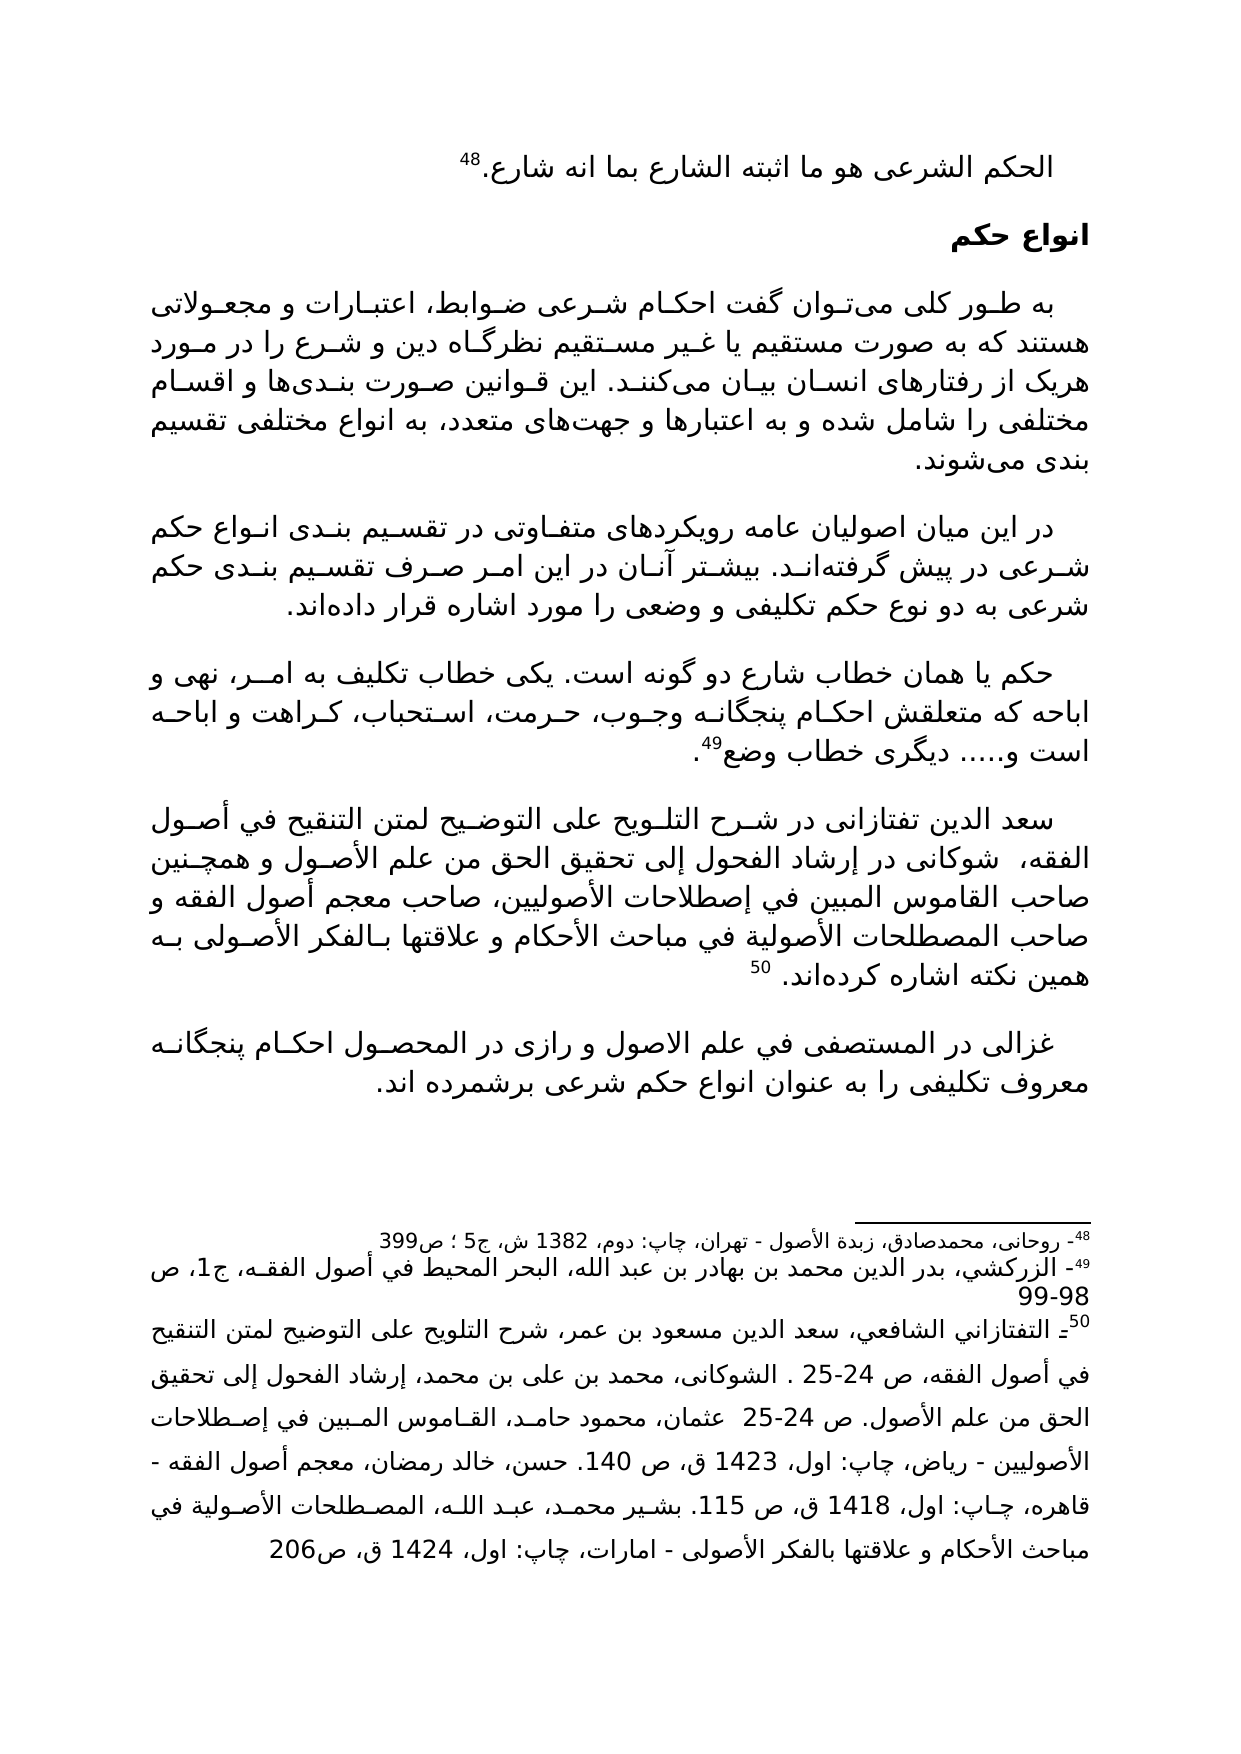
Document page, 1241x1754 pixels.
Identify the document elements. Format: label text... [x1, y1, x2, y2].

text غزالی در المستصفی في علم الاصول و رازی در المحصول احکام پنجگانه معروف تکلیفی را به عنوان انواع حکم شرعی برشمرده اند. [150, 1026, 1090, 1099]
text حكم يا همان خطاب شارع دو گونه است. یکی خطاب تکلیف به امر، نهی و اباحه که متعلقش احکام پنجگانه وجوب، حرمت، استحباب، کراهت و اباحه است و..... دیگری خطاب وضع. [150, 656, 1090, 768]
text سعد الدین تفتازانی در شرح التلويح على التوضيح لمتن التنقيح في أصول الفقه، شوکانی در إرشاد الفحول إلی تحقیق الحق من علم الأصول و همچنین صاحب القاموس المبين في إصطلاحات الأصوليين، صاحب معجم أصول الفقه و صاحب المصطلحات الأصولية في مباحث الأحكام و علاقتها بالفكر الأصولى به همین نکته اشاره کرده‌اند. [150, 802, 1090, 992]
text الحکم الشرعی هو ما اثبته الشارع بما انه شارع. [150, 150, 1090, 184]
text انواع حکم [150, 218, 1090, 252]
text در این میان اصولیان عامه رویکردهای متفاوتی در تقسیم بندی انواع حکم شرعی در پیش گرفته‌اند. بیشتر آنان در این امر صرف تقسیم بندی حکم شرعی به دو نوع حکم تکلیفی و وضعی را مورد اشاره قرار داده‌اند. [150, 510, 1090, 622]
